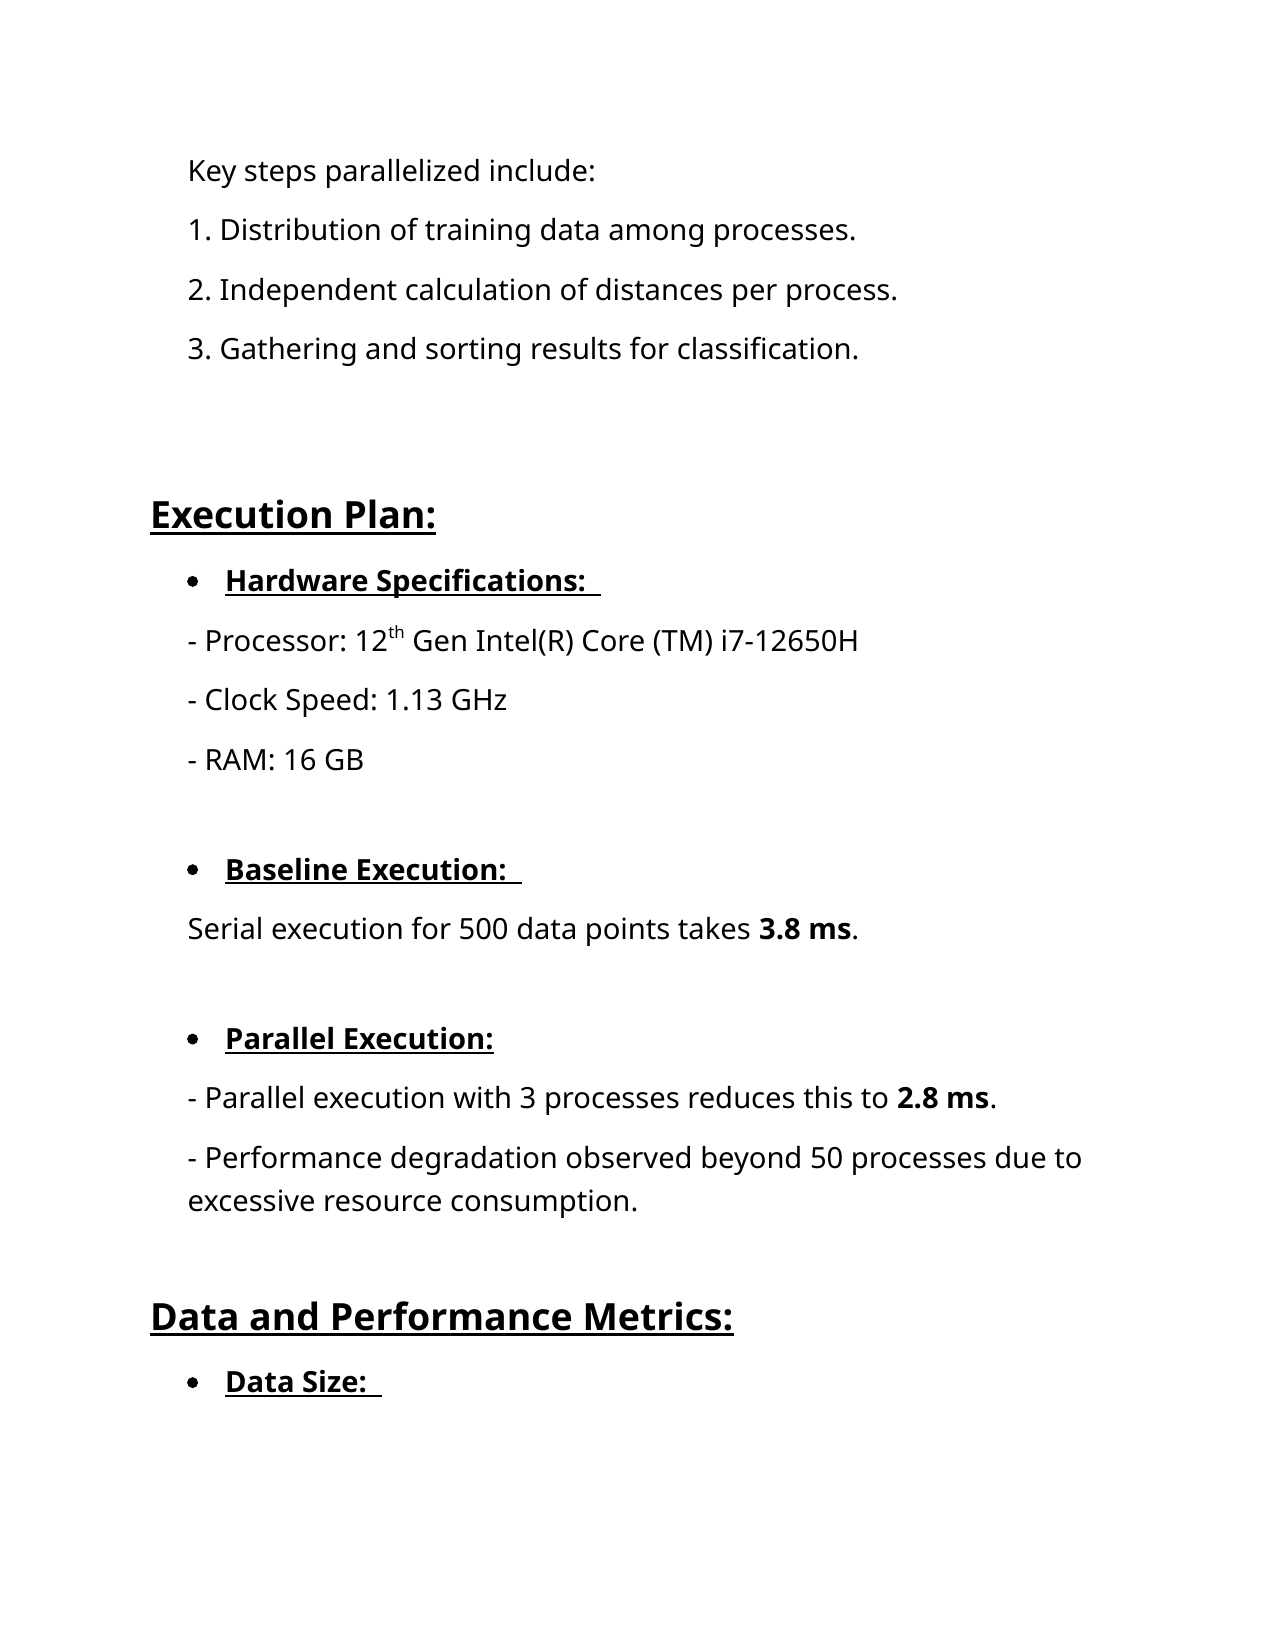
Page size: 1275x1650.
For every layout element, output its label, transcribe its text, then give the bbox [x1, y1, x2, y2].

text - Performance degradation observed beyond 50 processes due to excessive resource consumption. [187, 1137, 1125, 1220]
list Data Size: [187, 1362, 1125, 1401]
text Data and Performance Metrics: [150, 1290, 1125, 1341]
text - Clock Speed: 1.13 GHz [187, 679, 1125, 719]
text - RAM: 16 GB [187, 739, 1125, 779]
text - Parallel execution with 3 processes reduces this to 2.8 ms. [187, 1078, 1125, 1117]
text Serial execution for 500 data points takes 3.8 ms. [150, 908, 1125, 948]
list Baseline Execution: [187, 849, 1125, 888]
text 2. Independent calculation of distances per process. [187, 269, 1125, 309]
text Execution Plan: [150, 489, 1125, 540]
text 3. Gathering and sorting results for classification. [187, 328, 1125, 368]
text 1. Distribution of training data among processes. [187, 209, 1125, 249]
text Key steps parallelized include: [187, 150, 1125, 190]
list Hardware Specifications: [187, 561, 1125, 600]
list Parallel Execution: [187, 1018, 1125, 1058]
text - Processor: 12th Gen Intel(R) Core (TM) i7-12650H [187, 620, 1125, 660]
